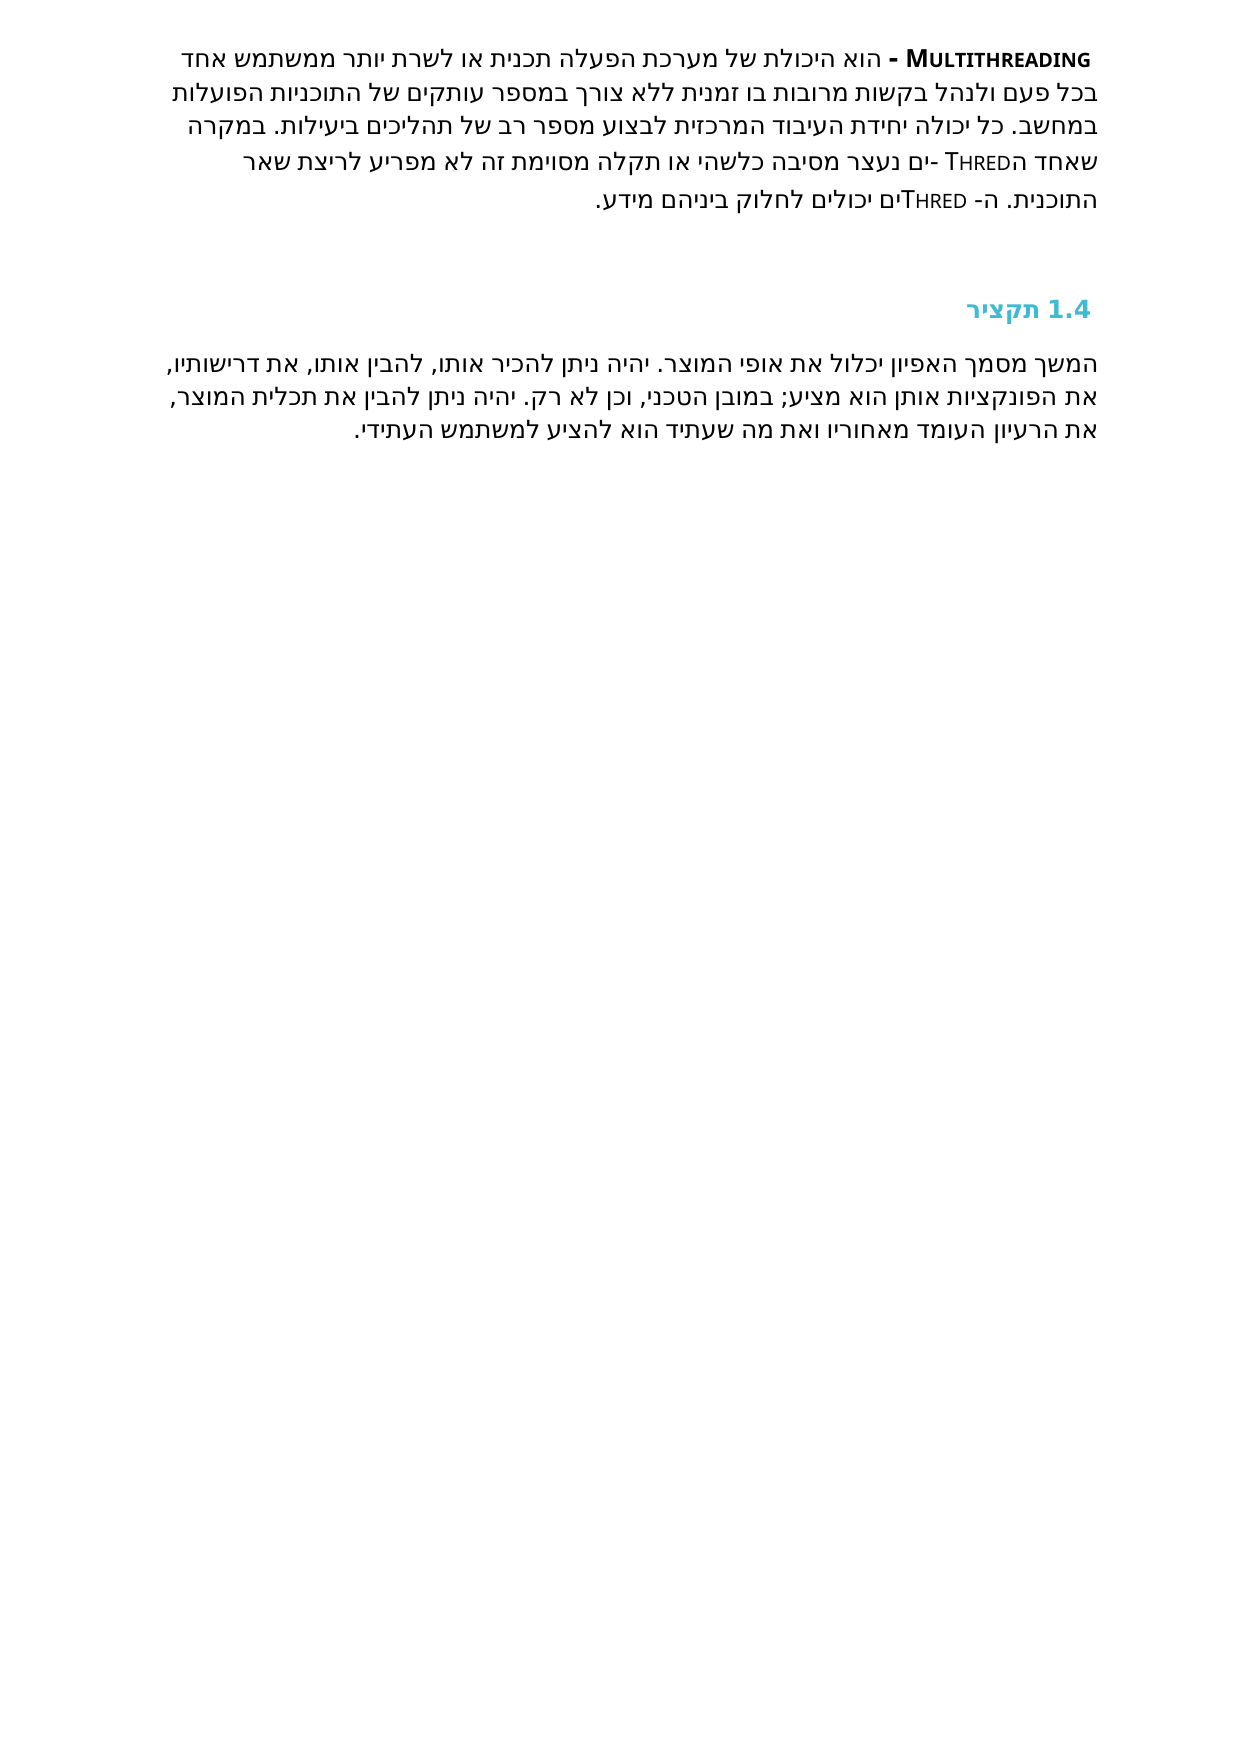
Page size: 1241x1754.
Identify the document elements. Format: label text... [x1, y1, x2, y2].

text MULTITHREADING - הוא היכולת של מערכת הפעלה תכנית או לשרת יותר ממשתמש אחד בכל פעם ולנהל בקשות מרובות בו זמנית ללא צורך במספר עותקים של התוכניות הפועלות במחשב. כל יכולה יחידת העיבוד המרכזית לבצוע מספר רב של תהליכים ביעילות. במקרה שאחד הTHRED -ים נעצר מסיבה כלשהי או תקלה מסוימת זה לא מפריע לריצת שאר התוכנית. ה- THREDים יכולים לחלוק ביניהם מידע. [156, 40, 1098, 216]
text 1.4 תקציר [138, 295, 1091, 324]
text המשך מסמך האפיון יכלול את אופי המוצר. יהיה ניתן להכיר אותו, להבין אותו, את דרישותיו, את הפונקציות אותן הוא מציע; במובן הטכני, וכן לא רק. יהיה ניתן להבין את תכלית המוצר, את הרעיון העומד מאחוריו ואת מה שעתיד הוא להציע למשתמש העתידי. [156, 349, 1098, 444]
